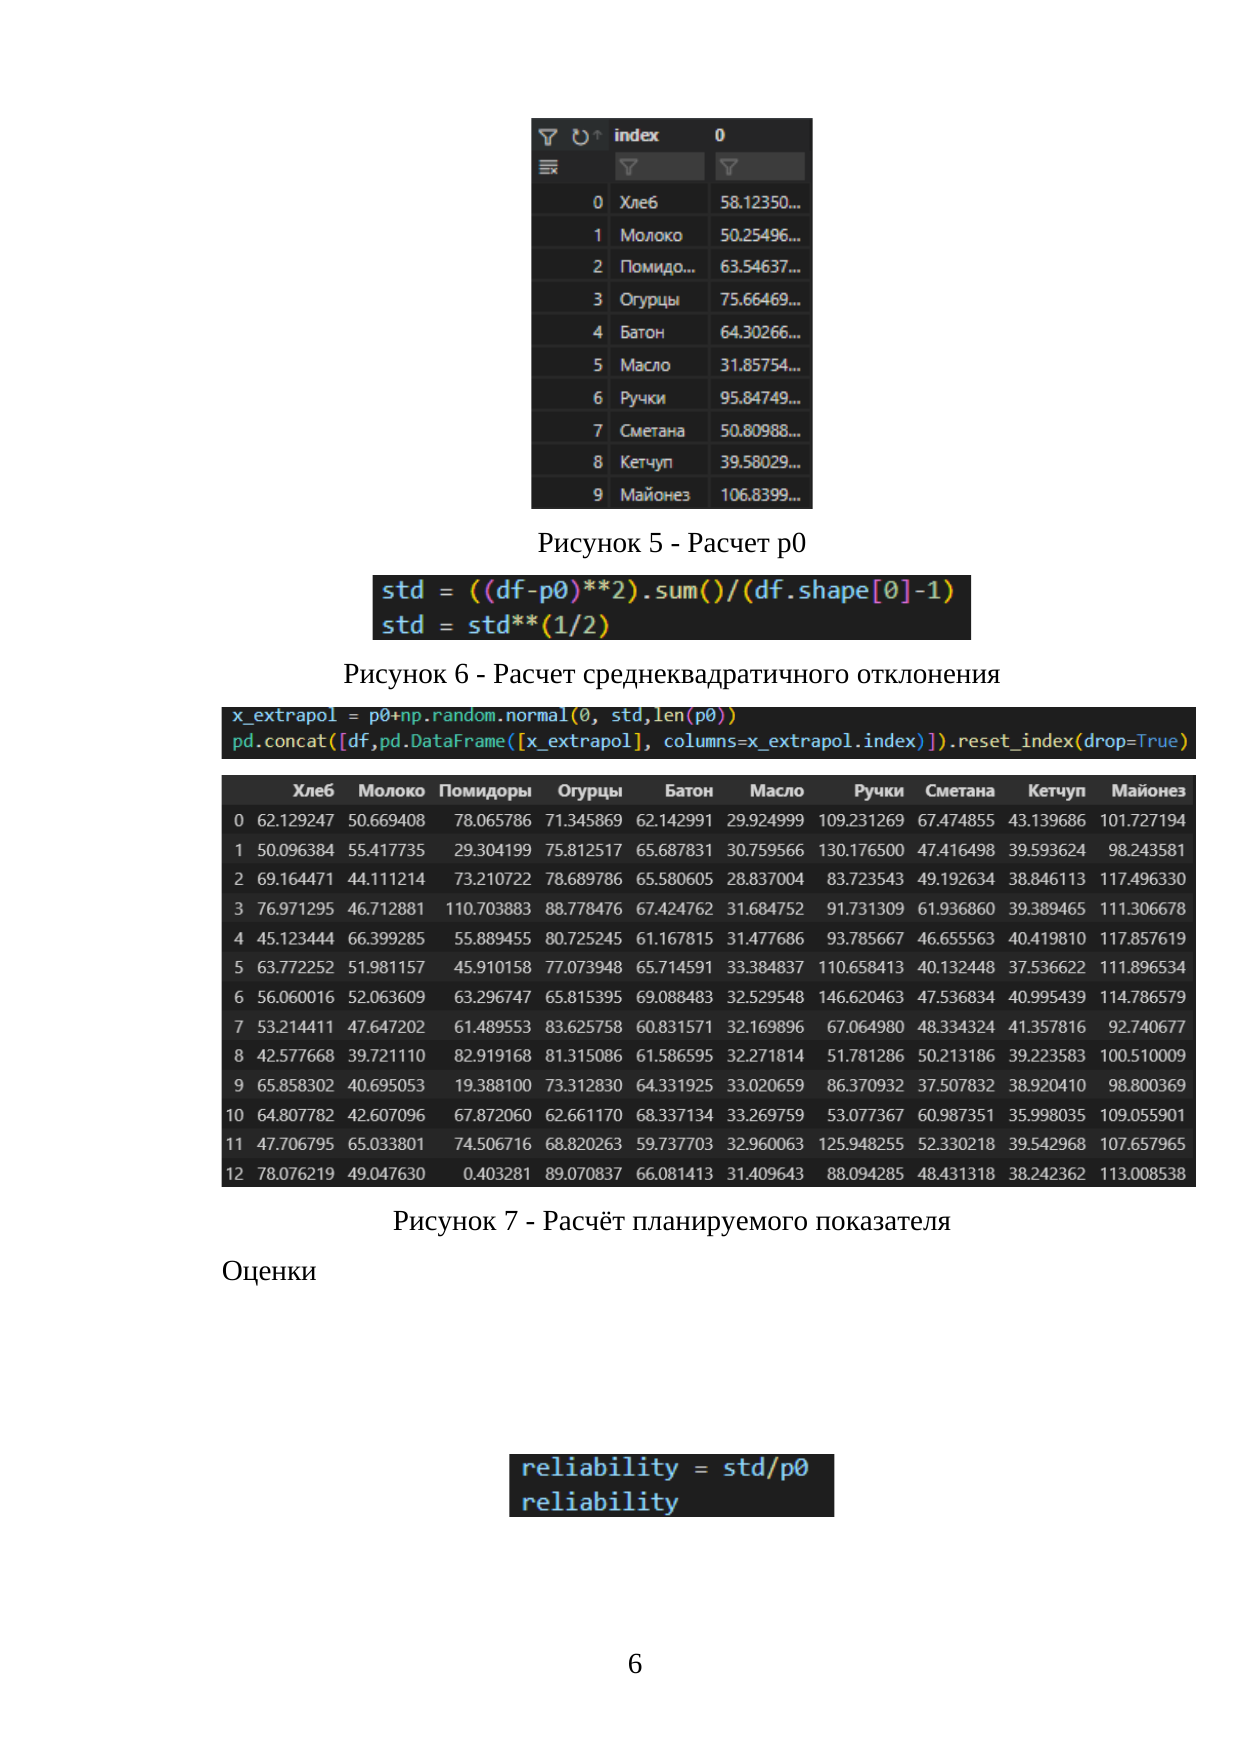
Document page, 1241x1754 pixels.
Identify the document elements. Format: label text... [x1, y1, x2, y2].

picture [372, 575, 972, 640]
text Рисунок 5 - Расчет p0 [148, 526, 1122, 559]
picture [221, 775, 1196, 1187]
picture [509, 1454, 835, 1517]
picture [221, 707, 1196, 759]
picture [531, 118, 813, 509]
text Рисунок 6 - Расчет среднеквадратичного отклонения [148, 657, 1122, 690]
text Рисунок 7 - Расчёт планируемого показателя [148, 1203, 1122, 1237]
text Оценки [148, 1253, 1122, 1287]
